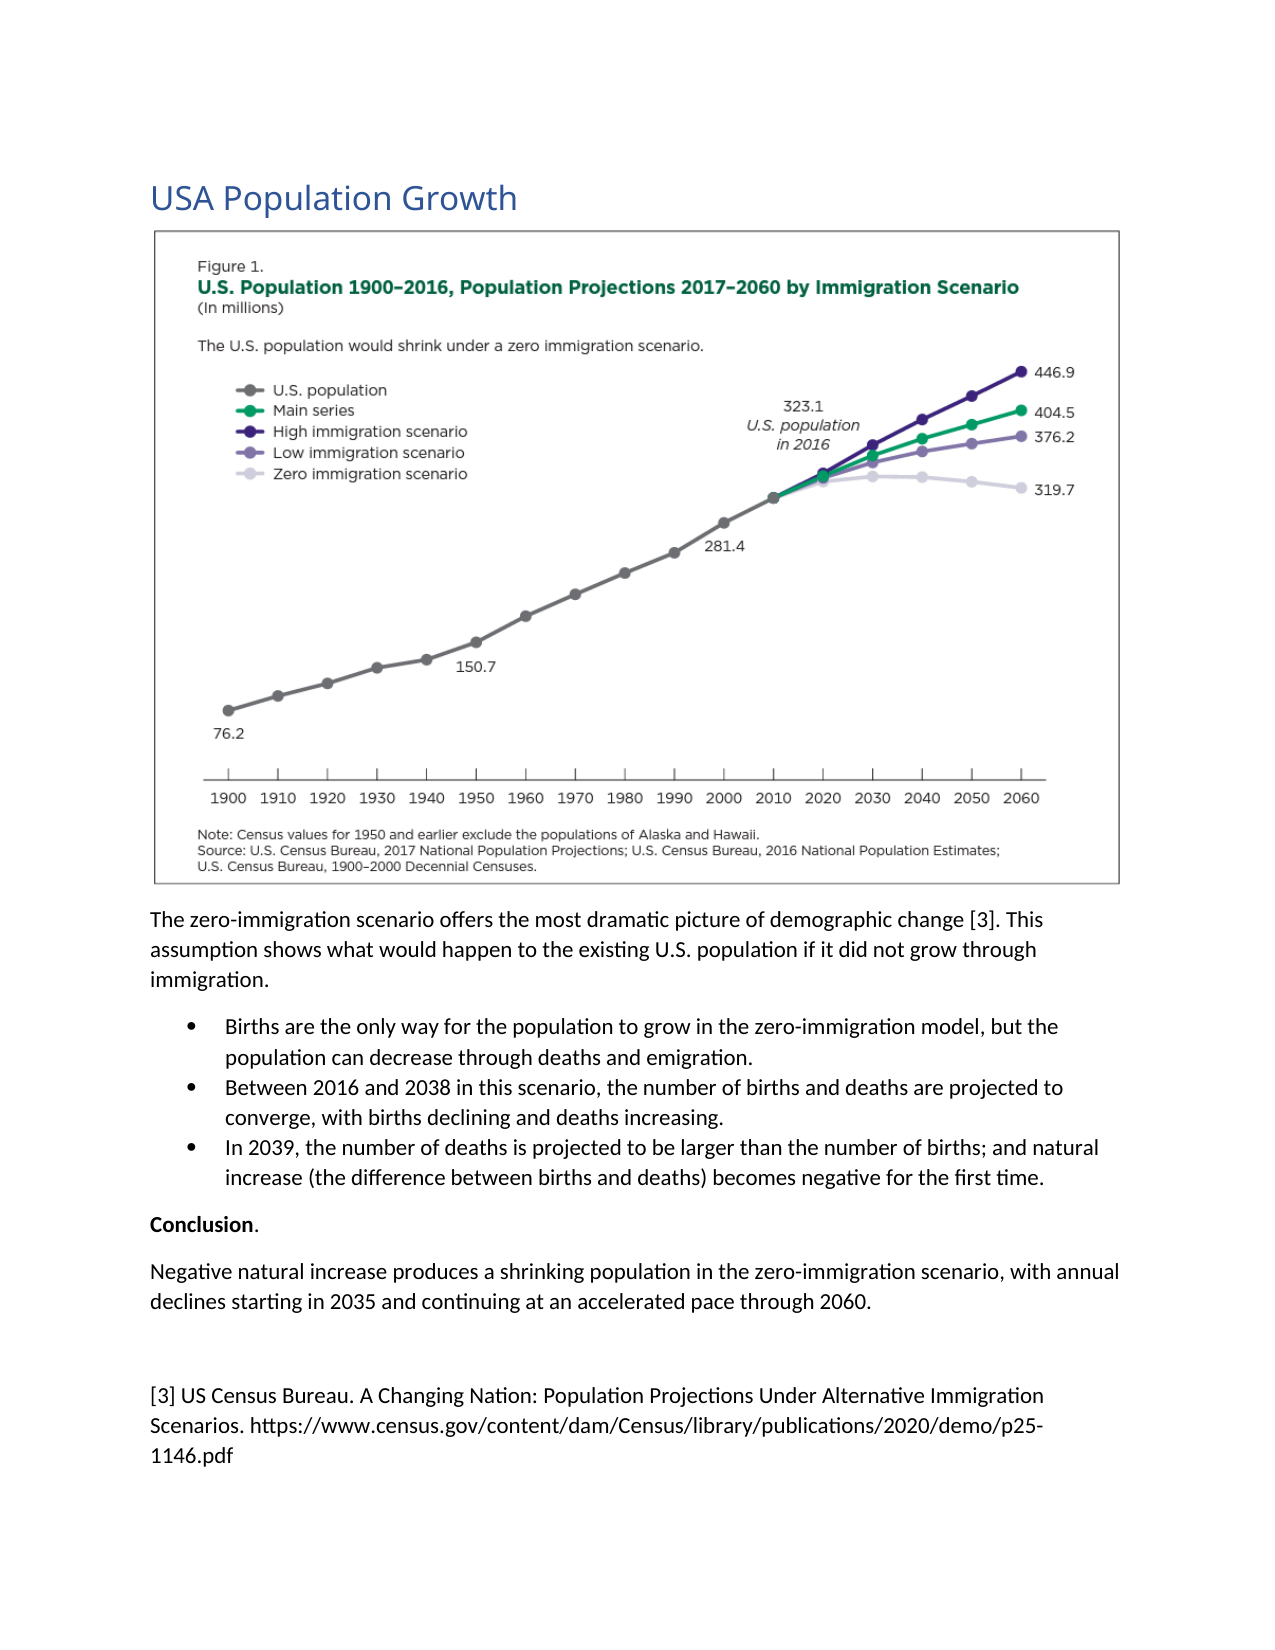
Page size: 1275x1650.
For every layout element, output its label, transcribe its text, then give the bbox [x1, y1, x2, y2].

picture [150, 223, 1125, 887]
text The zero-immigration scenario offers the most dramatic picture of demographic change [3]. This assumption shows what would happen to the existing U.S. population if it did not grow through immigration. [150, 905, 1125, 994]
text Conclusion. [150, 1210, 1125, 1238]
text Negative natural increase produces a shrinking population in the zero-immigration scenario, with annual declines starting in 2035 and continuing at an accelerated pace through 2060. [150, 1257, 1125, 1316]
subtitle USA Population Growth [150, 175, 1125, 220]
list In 2039, the number of deaths is projected to be larger than the number of births; and natural increase (the difference between births and deaths) becomes negative for the first time. [187, 1133, 1125, 1192]
text [3] US Census Bureau. A Changing Nation: Population Projections Under Alternative Immigration Scenarios. https://www.census.gov/content/dam/Census/library/publications/2020/demo/p25-1146.pdf [150, 1381, 1125, 1470]
list Between 2016 and 2038 in this scenario, the number of births and deaths are projected to converge, with births declining and deaths increasing. [187, 1073, 1125, 1131]
list Births are the only way for the population to grow in the zero-immigration model, but the population can decrease through deaths and emigration. [187, 1012, 1125, 1071]
